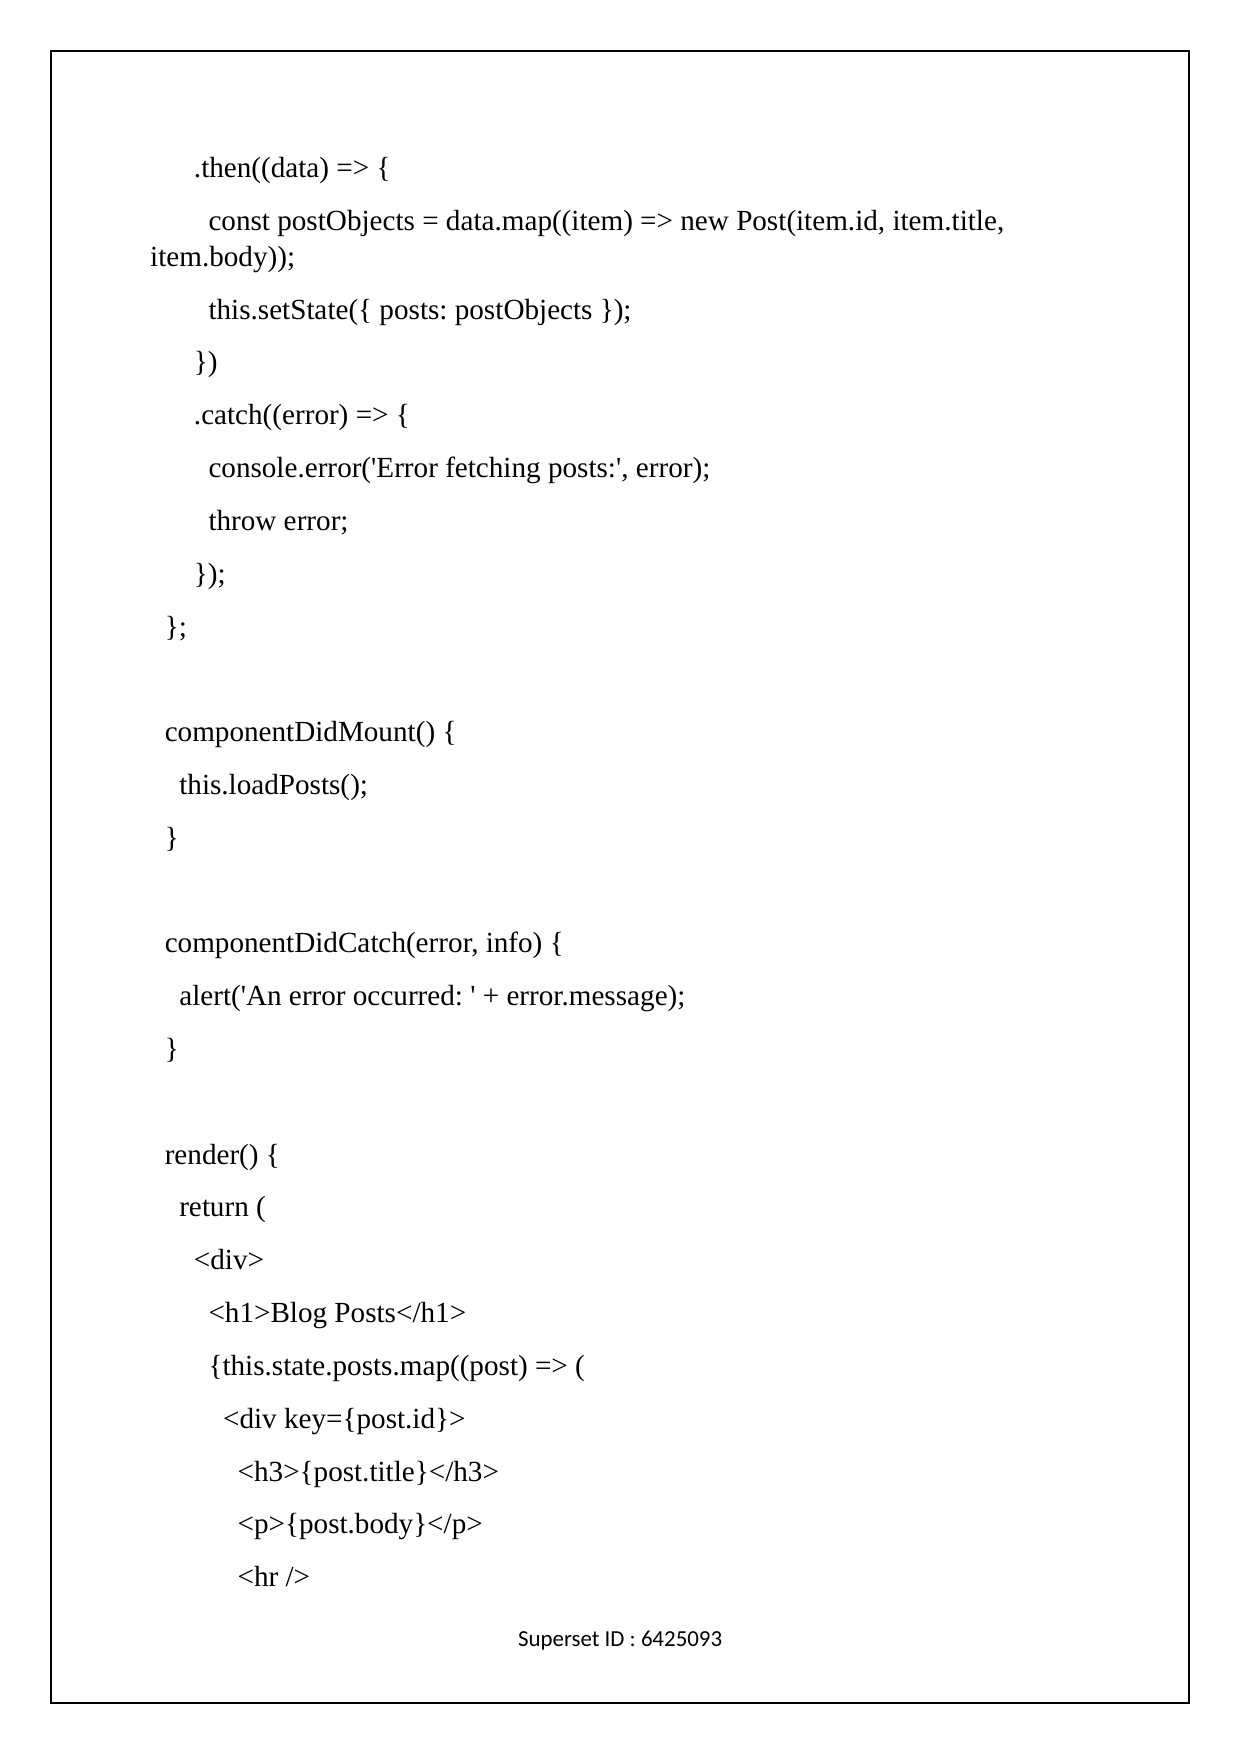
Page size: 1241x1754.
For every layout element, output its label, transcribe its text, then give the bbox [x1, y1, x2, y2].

text <div> [150, 1242, 1090, 1276]
text } [150, 1031, 1090, 1065]
text <div key={post.id}> [150, 1401, 1090, 1434]
text const postObjects = data.map((item) => new Post(item.id, item.title, item.body)); [150, 203, 1090, 272]
text this.loadPosts(); [150, 767, 1090, 801]
text alert('An error occurred: ' + error.message); [150, 978, 1090, 1012]
text .then((data) => { [150, 150, 1090, 183]
text <p>{post.body}</p> [150, 1506, 1090, 1540]
text this.setState({ posts: postObjects }); [150, 292, 1090, 325]
text }); [150, 556, 1090, 589]
text <h3>{post.title}</h3> [150, 1454, 1090, 1487]
text componentDidMount() { [150, 714, 1090, 748]
text <h1>Blog Posts</h1> [150, 1295, 1090, 1329]
text } [150, 820, 1090, 853]
text console.error('Error fetching posts:', error); [150, 450, 1090, 484]
text return ( [150, 1189, 1090, 1223]
text throw error; [150, 503, 1090, 537]
text render() { [150, 1137, 1090, 1170]
text <hr /> [150, 1559, 1090, 1593]
text {this.state.posts.map((post) => ( [150, 1348, 1090, 1382]
text .catch((error) => { [150, 397, 1090, 431]
text }) [150, 344, 1090, 378]
text }; [150, 609, 1090, 642]
text componentDidCatch(error, info) { [150, 926, 1090, 959]
